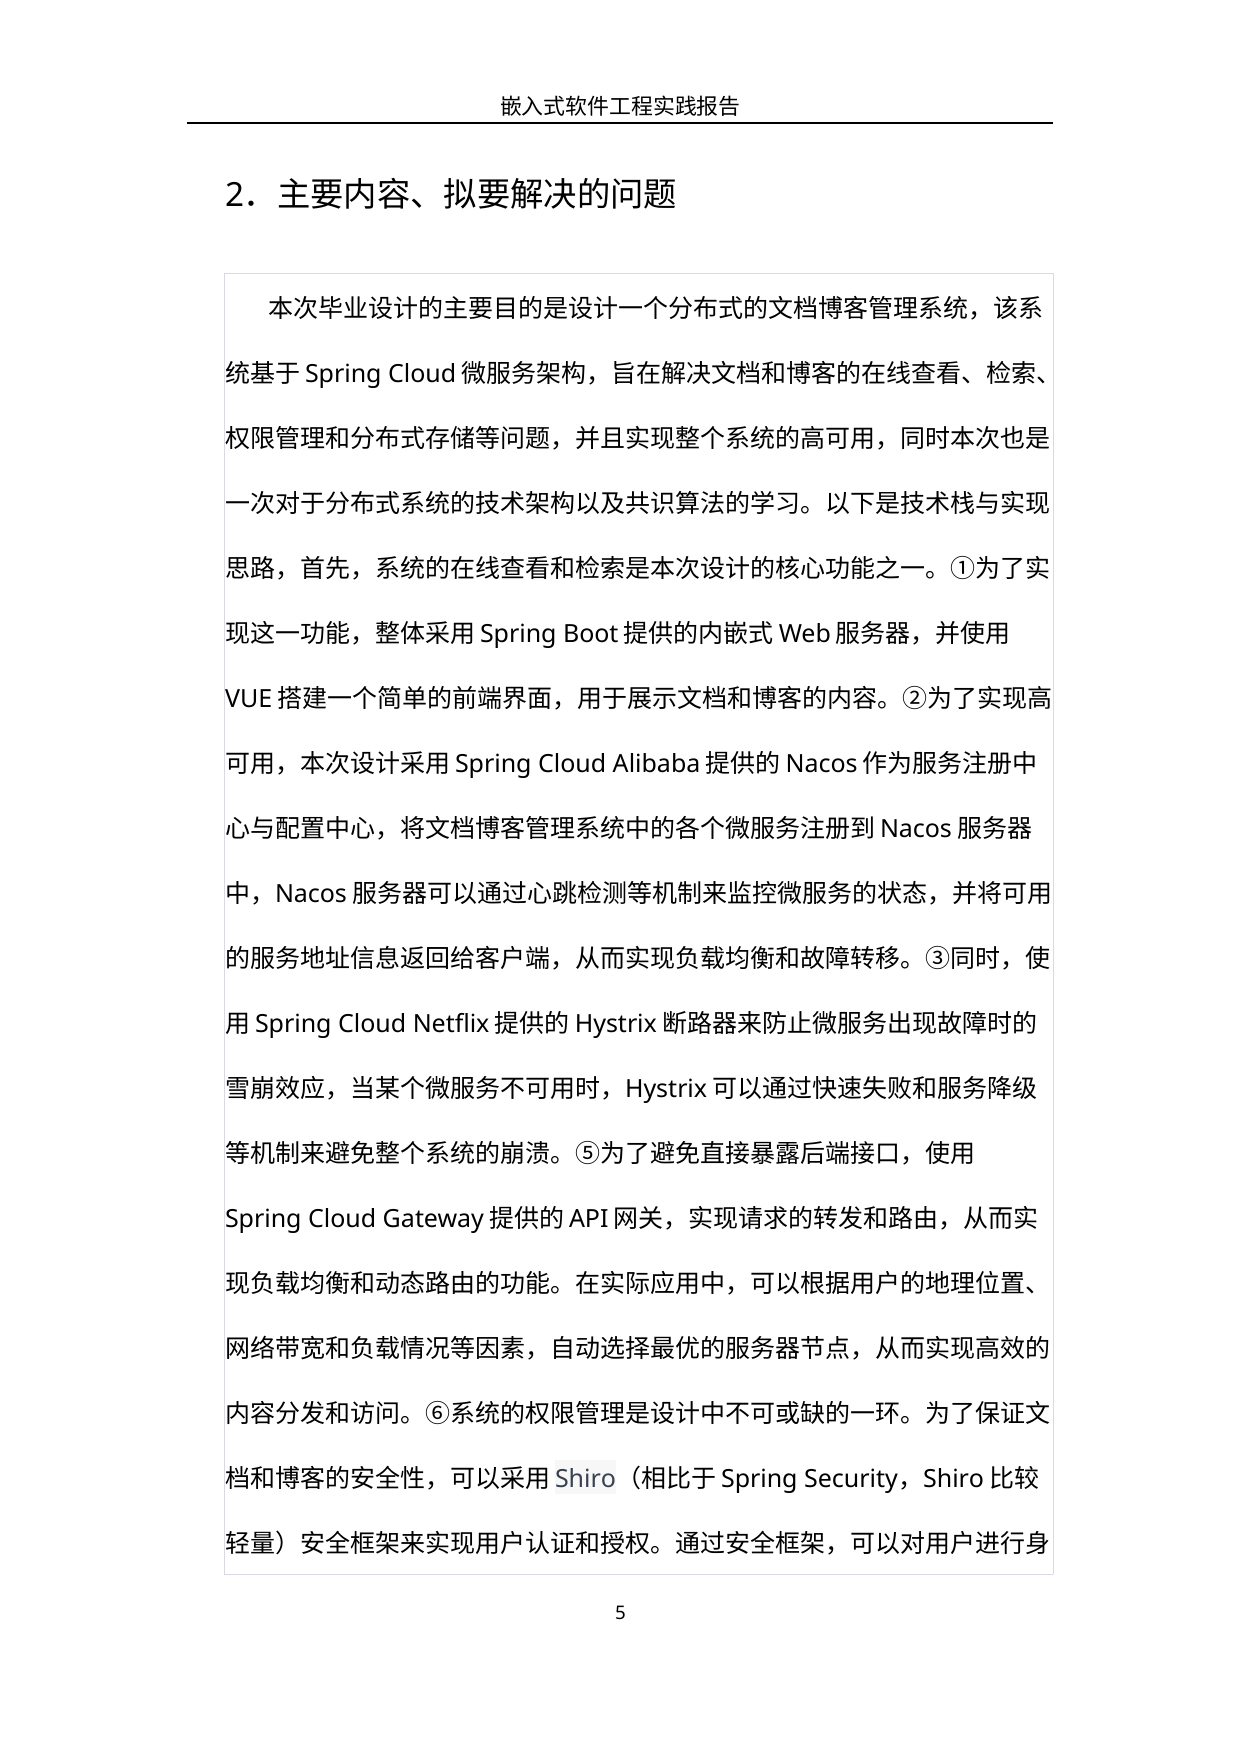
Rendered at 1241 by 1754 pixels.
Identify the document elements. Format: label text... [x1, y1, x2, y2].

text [225, 274, 1053, 1574]
list 2．主要内容、拟要解决的问题 [225, 160, 1053, 225]
